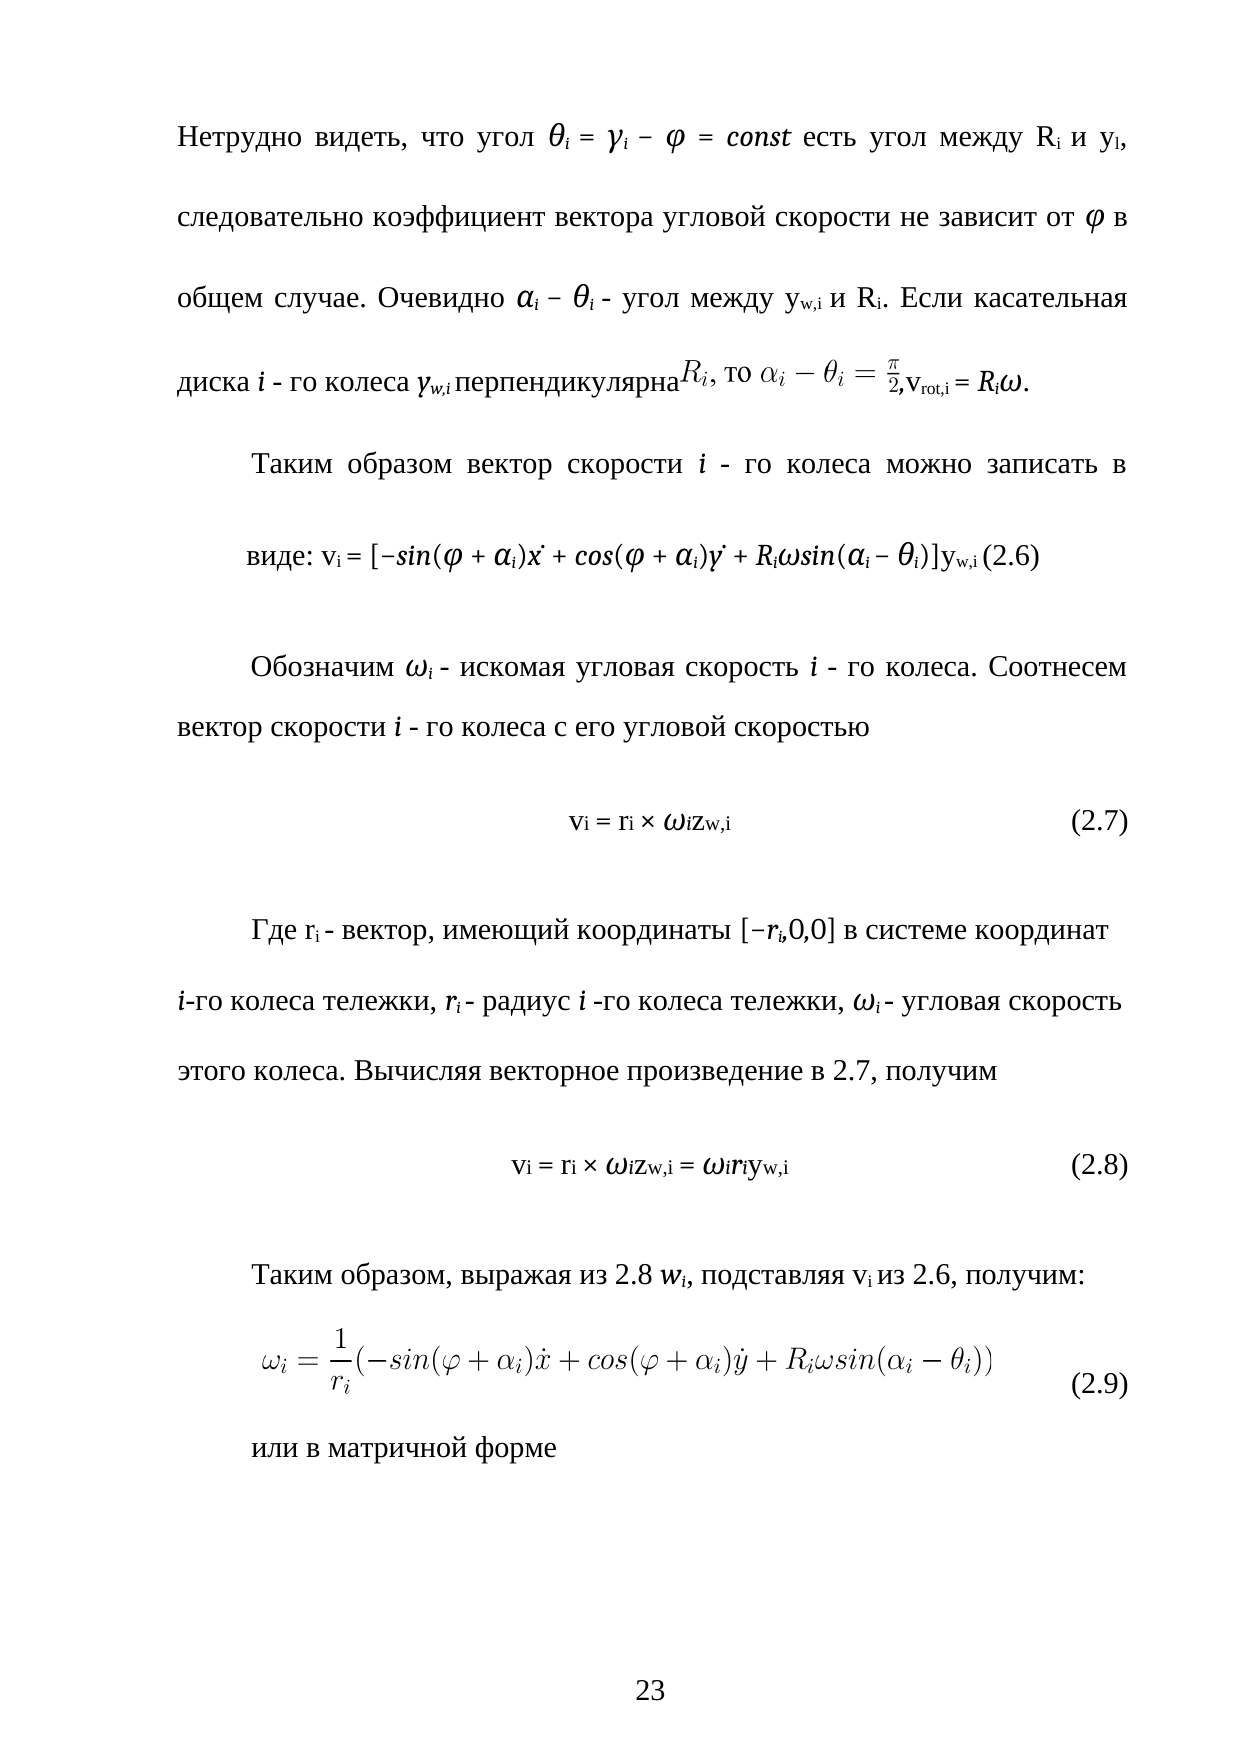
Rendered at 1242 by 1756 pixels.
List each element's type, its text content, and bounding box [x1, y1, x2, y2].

text Обозначим ωi - искомая угловая скорость i - го колеса. Соотнесем вектор скорости i - го колеса с его угловой скоростью [177, 648, 1127, 744]
picture [679, 359, 900, 392]
text Таким образом, выражая из 2.8 wi, подставляя vi из 2.6, получим: [251, 1256, 1127, 1292]
text vi = ri × ωizw,i (2.7) [172, 802, 1129, 838]
text Где ri - вектор, имеющий координаты [−ri,0,0] в системе координат i-го колеса тележки, ri - радиус i -го колеса тележки, ωi - угловая скорость этого колеса. Вычисляя векторное произведение в 2.7, получим [177, 911, 1129, 1087]
text Таким образом вектор скорости i - го колеса можно записать в виде: vi = [−sin(φ + αi)x˙ + cos(φ + αi)y˙ + Riωsin(αi − θi)]yw,i (2.6) [246, 446, 1127, 573]
picture [261, 1327, 992, 1394]
text vi = ri × ωizw,i = ωiriyw,i (2.8) [172, 1146, 1129, 1182]
text Нетрудно видеть, что угол θi = γi − φ = const есть угол между Ri и yl, следовательно коэффициент вектора угловой скорости не зависит от φ в общем случае. Очевидно αi − θi - угол между yw,i и Ri. Если касательная диска i - го колеса yw,i перпендикулярна,vrot,i = Riω. [177, 118, 1127, 399]
text или в матричной форме [251, 1429, 1127, 1464]
